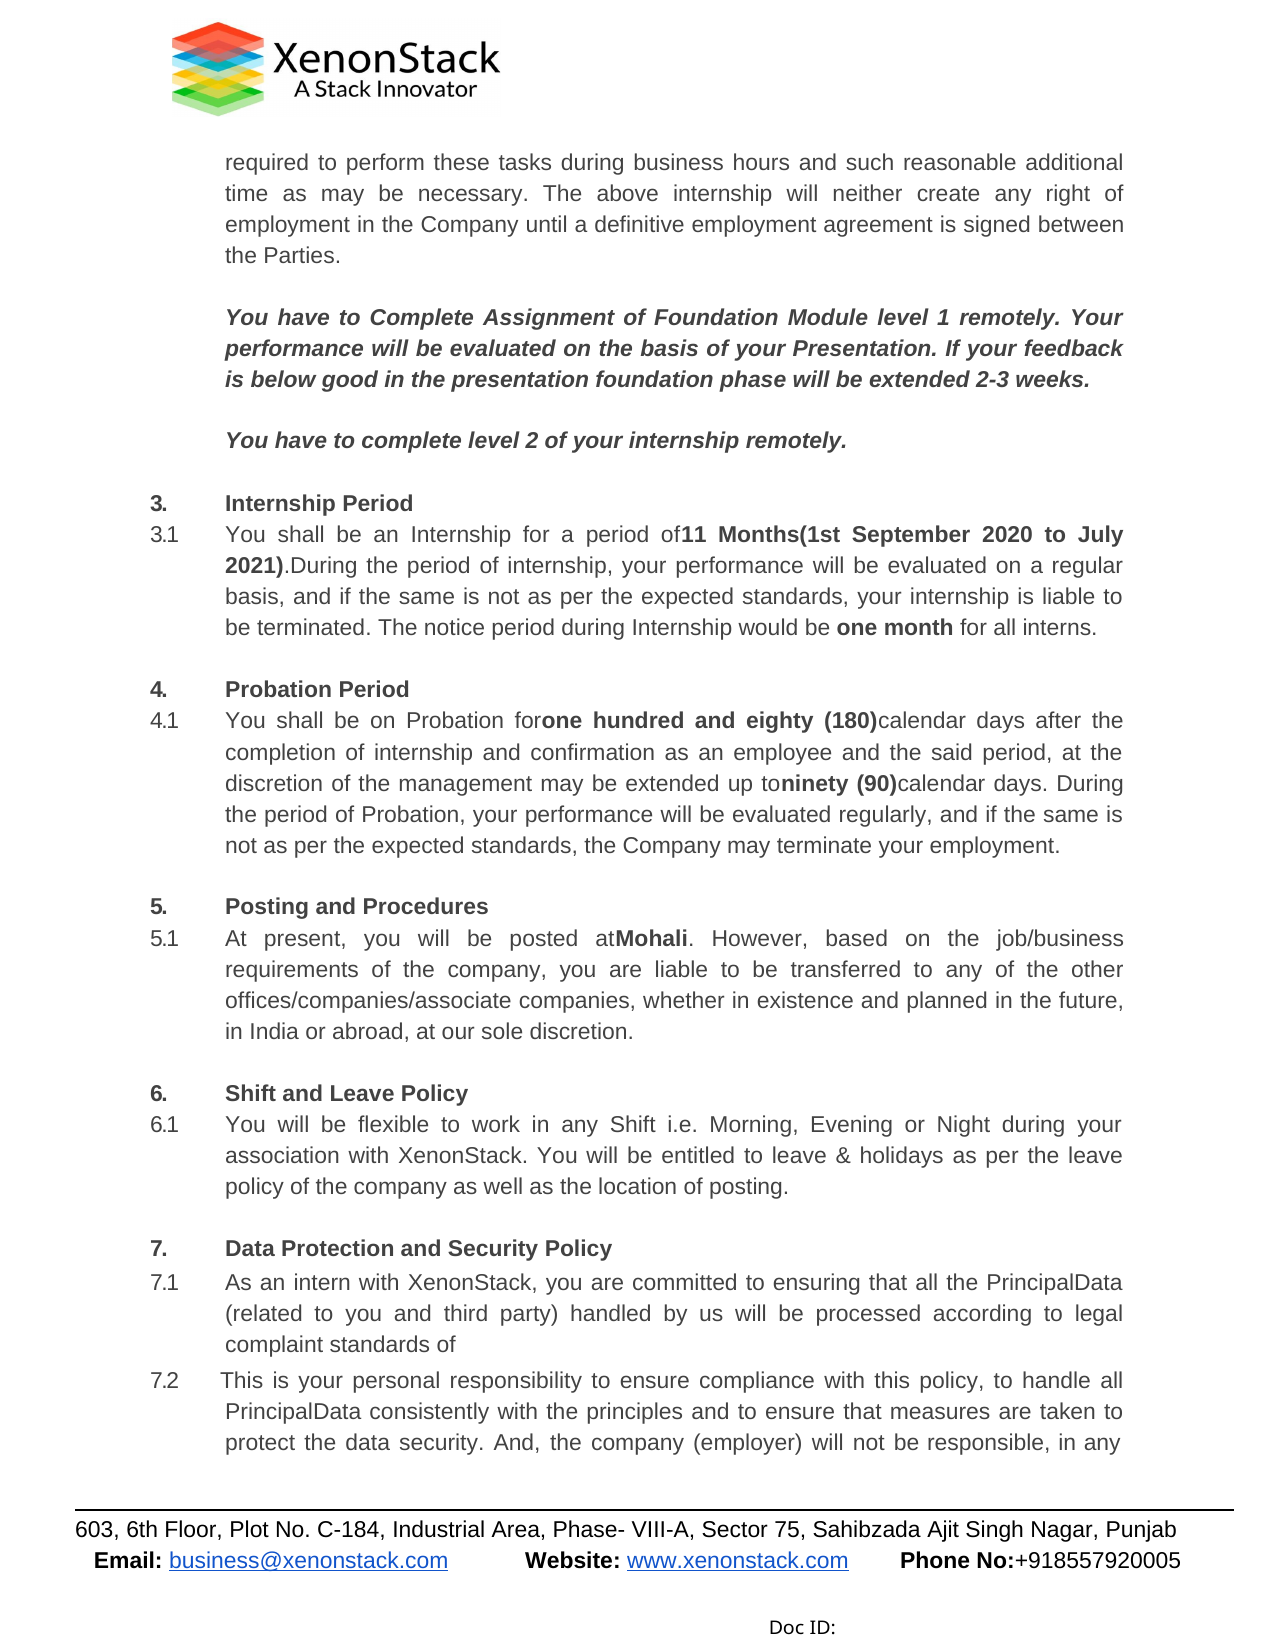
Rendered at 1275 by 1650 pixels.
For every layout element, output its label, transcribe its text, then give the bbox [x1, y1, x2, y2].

picture [171, 18, 501, 117]
subtitle Data Protection and Security Policy [150, 1235, 1139, 1261]
subtitle Probation Period [150, 676, 1139, 703]
text required to perform these tasks during business hours and such reasonable additional time as may be necessary. The above internship will neither create any right of employment in the Company until a definitive employment agreement is signed between the Parties. [225, 149, 1125, 268]
list You will be flexible to work in any Shift i.e. Morning, Evening or Night during your association with XenonStack. You will be entitled to leave & holidays as per the leave policy of the company as well as the location of posting. [150, 1111, 1123, 1199]
subtitle Shift and Leave Policy [150, 1079, 1139, 1106]
list As an intern with XenonStack, you are committed to ensuring that all the PrincipalData (related to you and third party) handled by us will be processed according to legal complaint standards of [150, 1269, 1124, 1358]
list This is your personal responsibility to ensure compliance with this policy, to handle all PrincipalData consistently with the principles and to ensure that measures are taken to protect the data security. And, the company (employer) will not be responsible, in any [150, 1367, 1124, 1455]
text You have to Complete Assignment of Foundation Module level 1 remotely. Your performance will be evaluated on the basis of your Presentation. If your feedback is below good in the presentation foundation phase will be extended 2-3 weeks. [225, 303, 1124, 392]
list Internship Period [150, 490, 1139, 516]
text You have to complete level 2 of your internship remotely. [225, 427, 1139, 454]
list You shall be an Internship for a period of11 Months(1st September 2020 to July 2021).During the period of internship, your performance will be evaluated on a regular basis, and if the same is not as per the expected standards, your internship is liable to be terminated. The notice period during Internship would be one month for all interns. [150, 521, 1124, 641]
list You shall be on Probation forone hundred and eighty (180)calendar days after the completion of internship and confirmation as an employee and the said period, at the discretion of the management may be extended up toninety (90)calendar days. During the period of Probation, your performance will be evaluated regularly, and if the same is not as per the expected standards, the Company may terminate your employment. [150, 707, 1124, 858]
list At present, you will be posted atMohali. However, based on the job/business requirements of the company, you are liable to be transferred to any of the other offices/companies/associate companies, whether in existence and planned in the future, in India or abroad, at our sole discretion. [150, 924, 1124, 1044]
subtitle Posting and Procedures [150, 893, 1139, 920]
